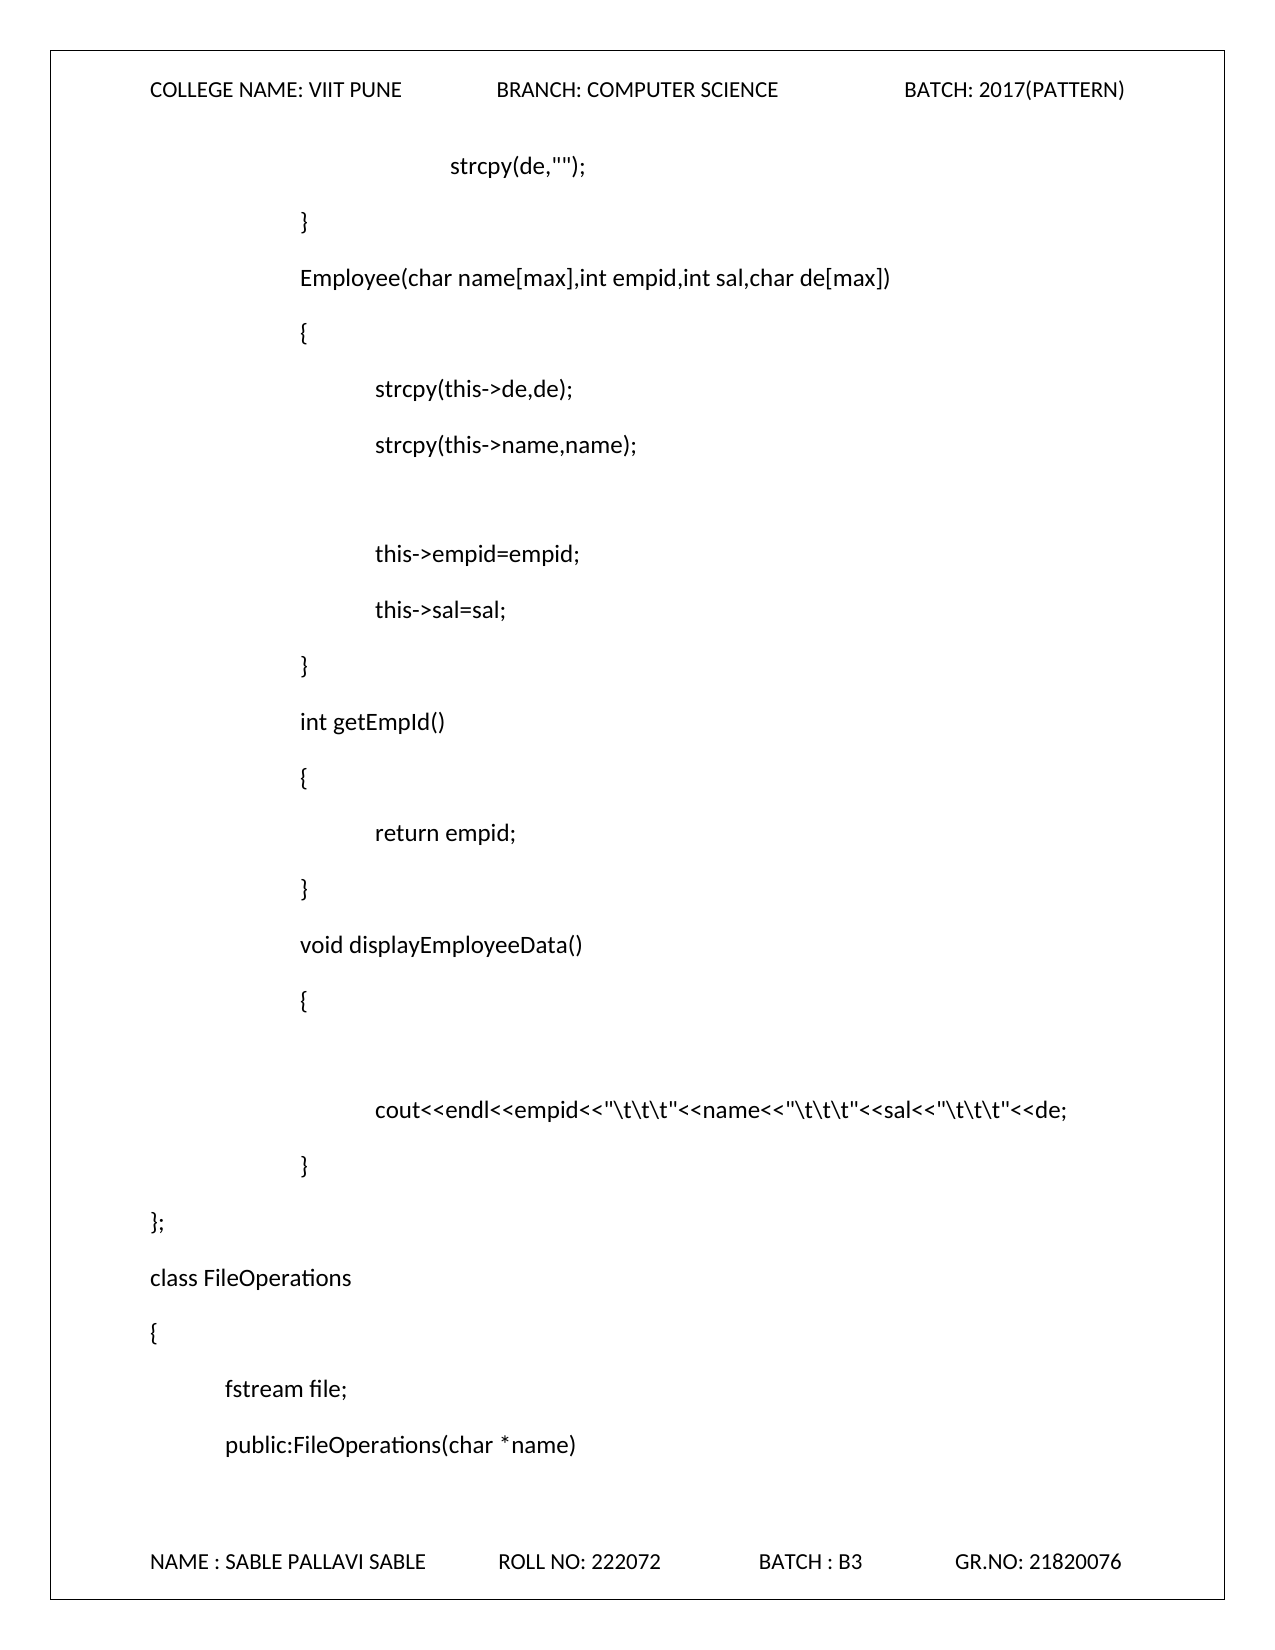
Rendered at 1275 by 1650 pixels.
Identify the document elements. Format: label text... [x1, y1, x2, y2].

text void displayEmployeeData() [150, 929, 1125, 960]
text } [150, 1150, 1125, 1181]
text } [150, 650, 1125, 681]
text } [150, 206, 1125, 236]
text return empid; [150, 817, 1125, 848]
text { [150, 1317, 1125, 1348]
text strcpy(de,""); [150, 150, 1125, 181]
text public:FileOperations(char *name) [150, 1429, 1125, 1460]
text this->empid=empid; [150, 538, 1125, 569]
text cout<<endl<<empid<<"\t\t\t"<<name<<"\t\t\t"<<sal<<"\t\t\t"<<de; [150, 1094, 1125, 1125]
text } [150, 873, 1125, 904]
text fstream file; [150, 1373, 1125, 1404]
text { [150, 317, 1125, 348]
text int getEmpId() [150, 706, 1125, 736]
text { [150, 762, 1125, 792]
text class FileOperations [150, 1262, 1125, 1292]
text { [150, 985, 1125, 1016]
text this->sal=sal; [150, 594, 1125, 625]
text Employee(char name[max],int empid,int sal,char de[max]) [150, 262, 1125, 292]
text strcpy(this->de,de); [150, 373, 1125, 404]
text strcpy(this->name,name); [150, 429, 1125, 460]
text }; [150, 1206, 1125, 1236]
